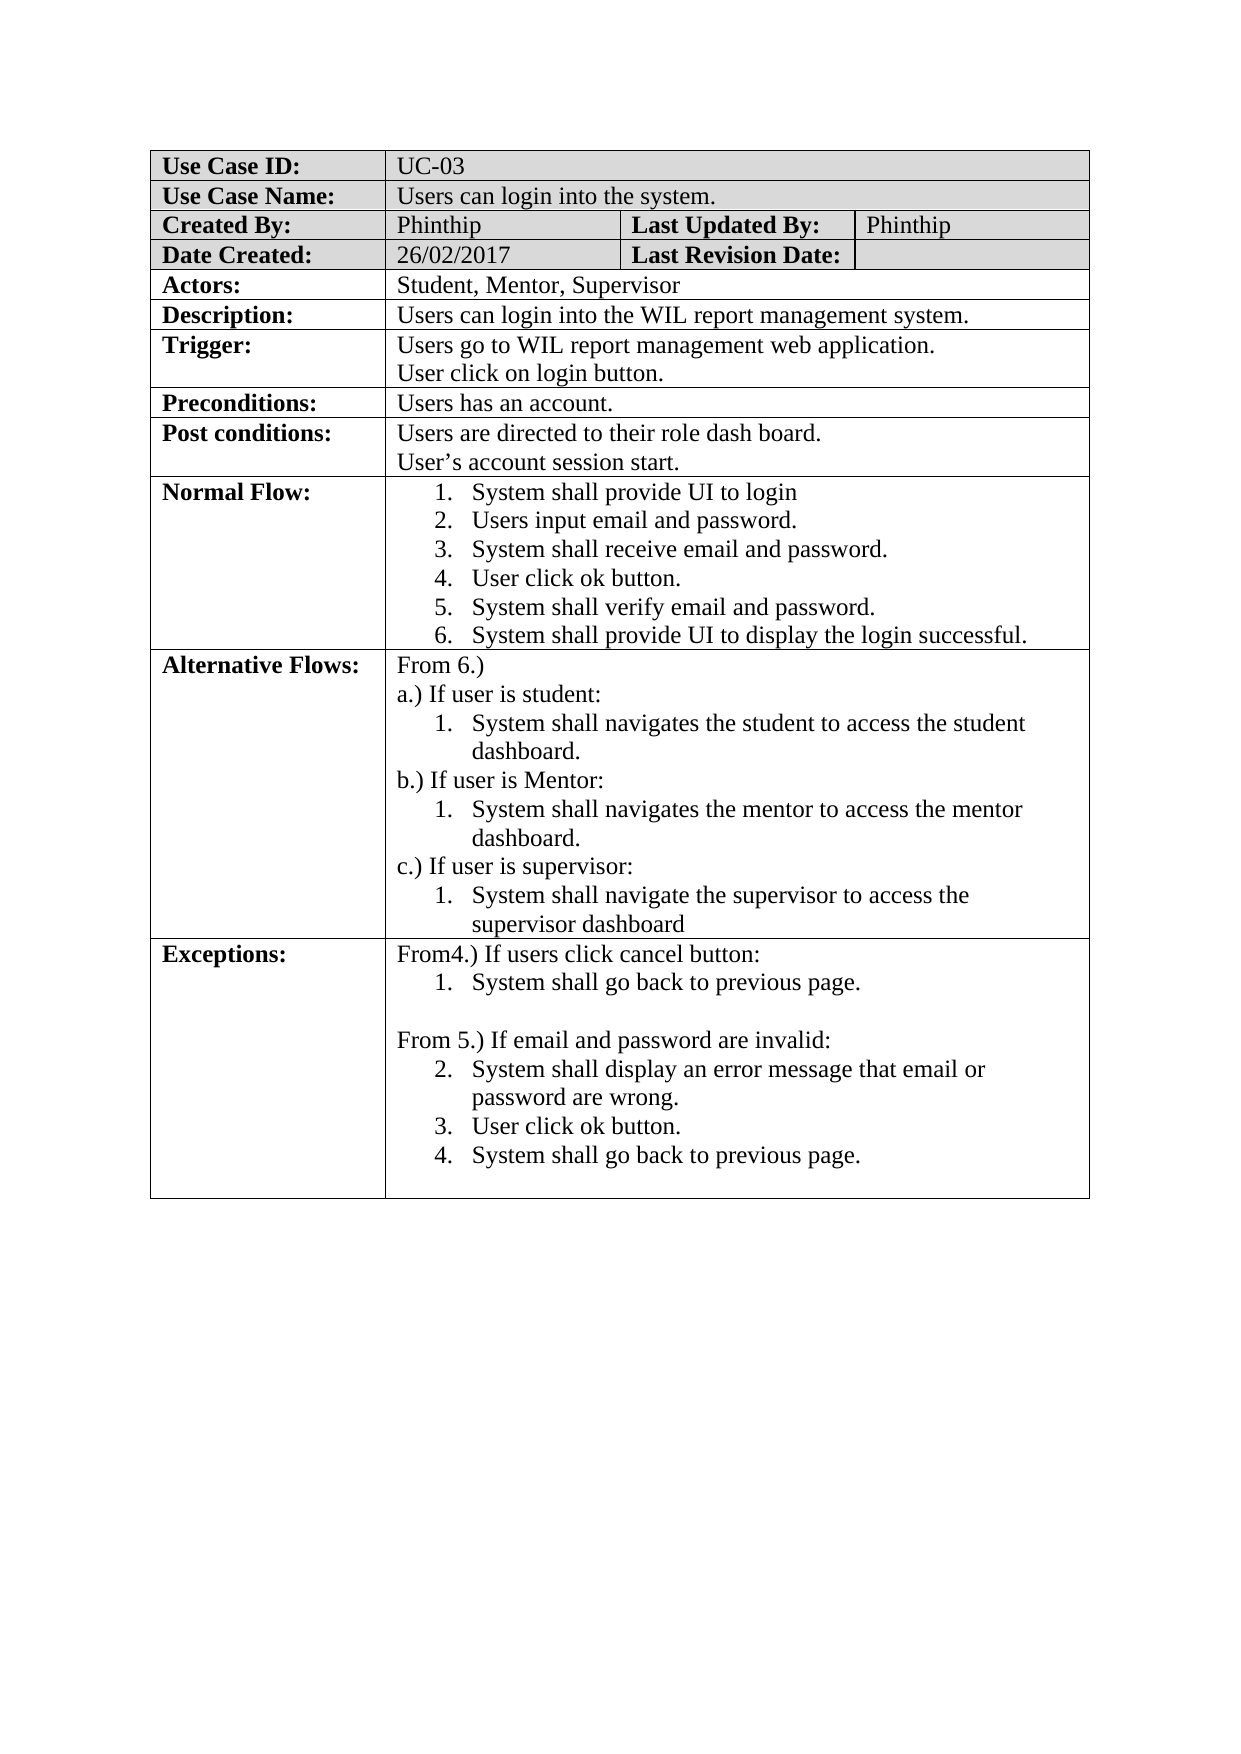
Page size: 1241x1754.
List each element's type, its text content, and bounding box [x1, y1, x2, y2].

table_cell Date Created: [151, 240, 385, 269]
table_header UC-03 [386, 151, 1089, 180]
table_cell Post conditions: [151, 418, 385, 476]
table_cell Users are directed to their role dash board. User’s account session start. [386, 418, 1089, 476]
table_cell 26/02/2017 [386, 240, 620, 269]
table_cell Users can login into the WIL report management system. [386, 300, 1089, 329]
table_cell [856, 240, 1089, 269]
table_cell Actors: [151, 270, 385, 299]
table_header Use Case ID: [151, 151, 385, 180]
table_cell Last Revision Date: [621, 240, 854, 269]
table_cell Trigger: [151, 330, 385, 387]
table_cell Preconditions: [151, 388, 385, 417]
table_cell Normal Flow: [151, 477, 385, 649]
table_cell Users can login into the system. [386, 181, 1089, 209]
table_cell Created By: [151, 211, 385, 239]
table_cell Use Case Name: [151, 181, 385, 209]
table_cell From4.) If users click cancel button: System shall go back to previous page. From 5.) If email and password are invalid: System shall display an error message that email or password are wrong. User click ok button. System shall go back to previous page. [386, 939, 1089, 1197]
table_cell Users go to WIL report management web application. User click on login button. [386, 330, 1089, 387]
table_cell Exceptions: [151, 939, 385, 1197]
table_cell Phinthip [856, 211, 1089, 239]
table_cell Users has an account. [386, 388, 1089, 417]
table_cell Phinthip [386, 211, 620, 239]
table_cell Last Updated By: [621, 211, 854, 239]
table_cell From 6.) a.) If user is student: System shall navigates the student to access the student dashboard. b.) If user is Mentor: System shall navigates the mentor to access the mentor dashboard. c.) If user is supervisor: System shall navigate the supervisor to access the supervisor dashboard [386, 650, 1089, 938]
table_cell Description: [151, 300, 385, 329]
table_cell Alternative Flows: [151, 650, 385, 938]
table_cell System shall provide UI to login Users input email and password. System shall receive email and password. User click ok button. System shall verify email and password. System shall provide UI to display the login successful. [386, 477, 1089, 649]
table_cell Student, Mentor, Supervisor [386, 270, 1089, 299]
